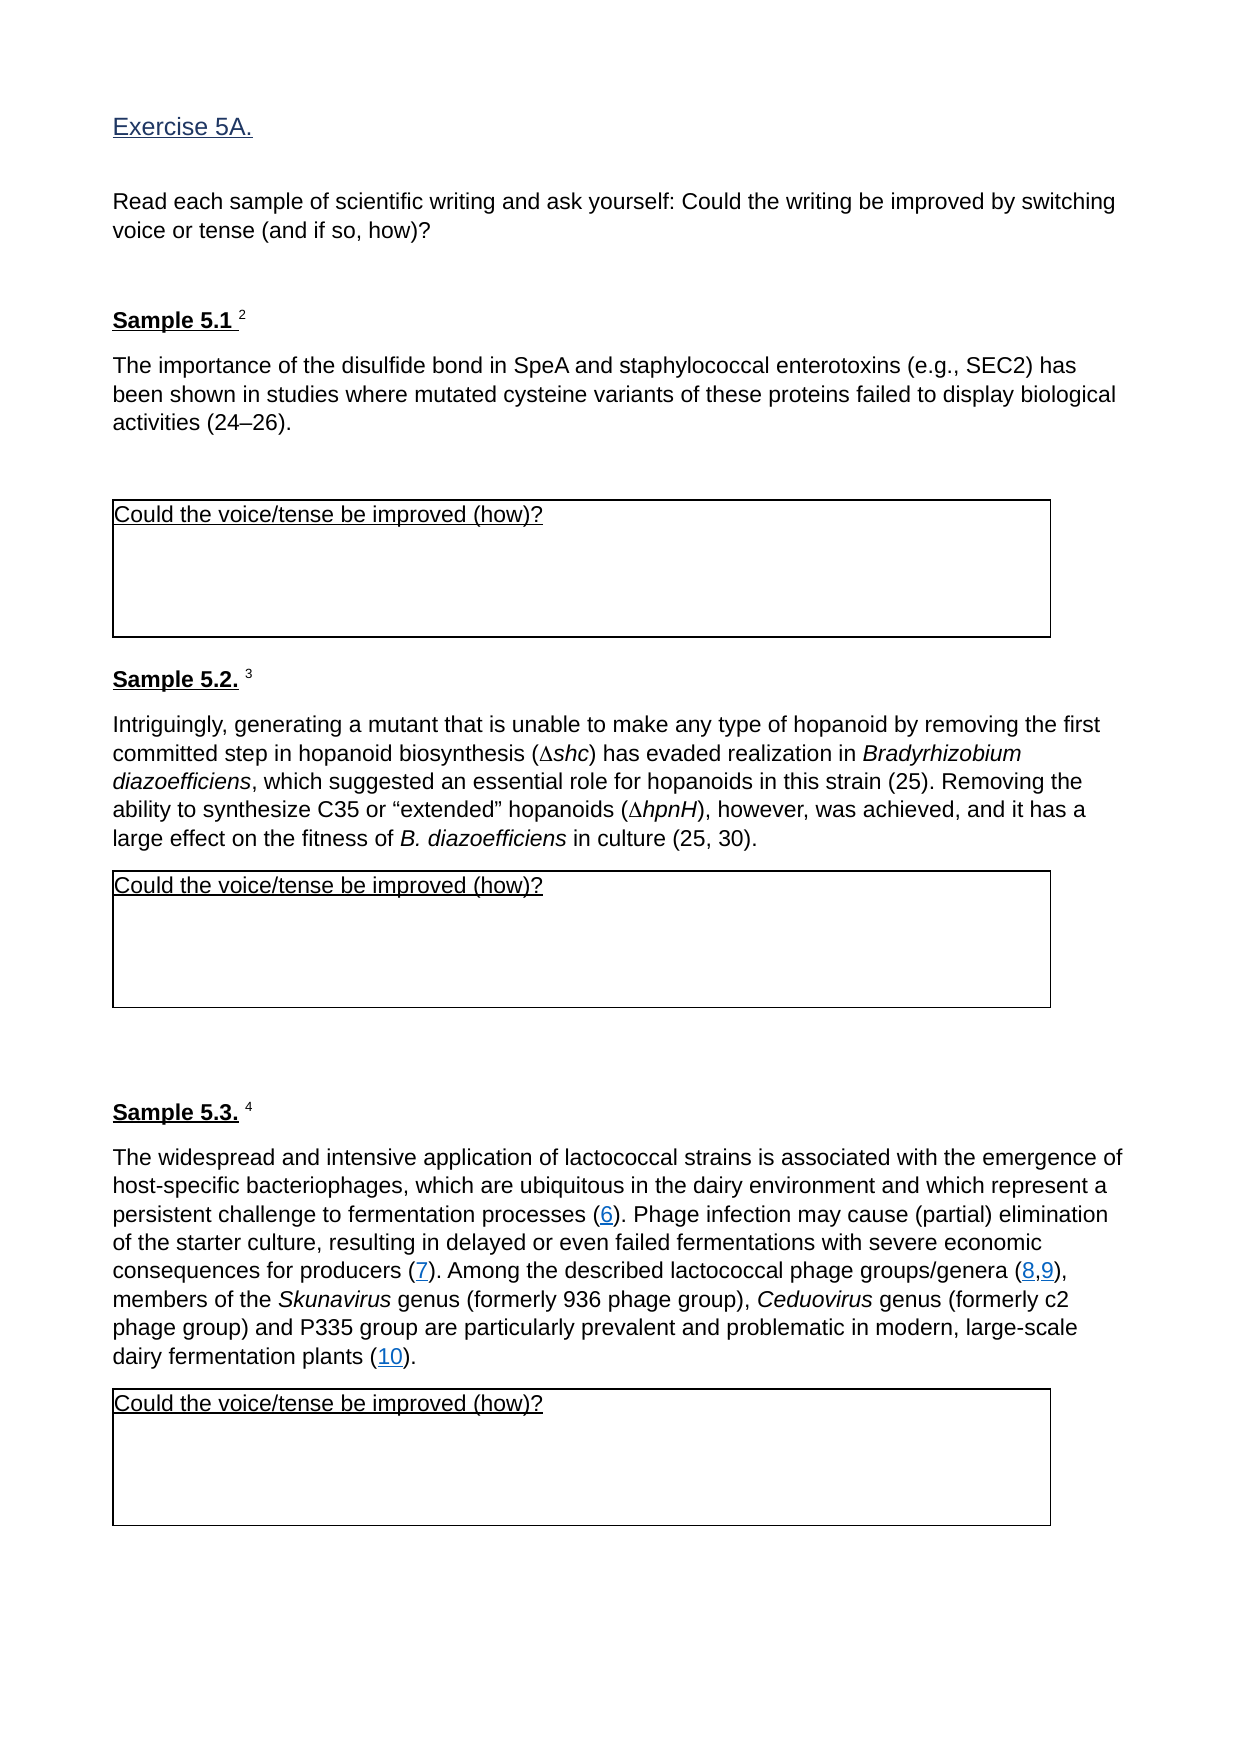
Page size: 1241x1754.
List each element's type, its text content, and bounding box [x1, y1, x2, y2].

table_header Could the voice/tense be improved (how)? [114, 1390, 1050, 1525]
text The importance of the disulfide bond in SpeA and staphylococcal enterotoxins (e.g., SEC2) has been shown in studies where mutated cysteine variants of these proteins failed to display biological activities (24–26). [112, 352, 1128, 435]
text Read each sample of scientific writing and ask yourself: Could the writing be improved by switching voice or tense (and if so, how)? [112, 188, 1128, 243]
text Intriguingly, generating a mutant that is unable to make any type of hopanoid by removing the first committed step in hopanoid biosynthesis (shc) has evaded realization in Bradyrhizobium diazoefficiens, which suggested an essential role for hopanoids in this strain (25). Removing the ability to synthesize C35 or “extended” hopanoids (hpnH), however, was achieved, and it has a large effect on the fitness of B. diazoefficiens in culture (25, 30). [112, 711, 1128, 851]
text The widespread and intensive application of lactococcal strains is associated with the emergence of host-specific bacteriophages, which are ubiquitous in the dairy environment and which represent a persistent challenge to fermentation processes (6). Phage infection may cause (partial) elimination of the starter culture, resulting in delayed or even failed fermentations with severe economic consequences for producers (7). Among the described lactococcal phage groups/genera (8,9), members of the Skunavirus genus (formerly 936 phage group), Ceduovirus genus (formerly c2 phage group) and P335 group are particularly prevalent and problematic in modern, large-scale dairy fermentation plants (10). [112, 1144, 1128, 1369]
text Sample 5.1 2 [112, 307, 1128, 333]
table_header Could the voice/tense be improved (how)? [114, 872, 1050, 1007]
text Sample 5.3. 4 [112, 1099, 1128, 1125]
table_header Could the voice/tense be improved (how)? [114, 501, 1050, 636]
text Sample 5.2. 3 [112, 666, 1128, 692]
subtitle Exercise 5A. [112, 112, 1128, 141]
